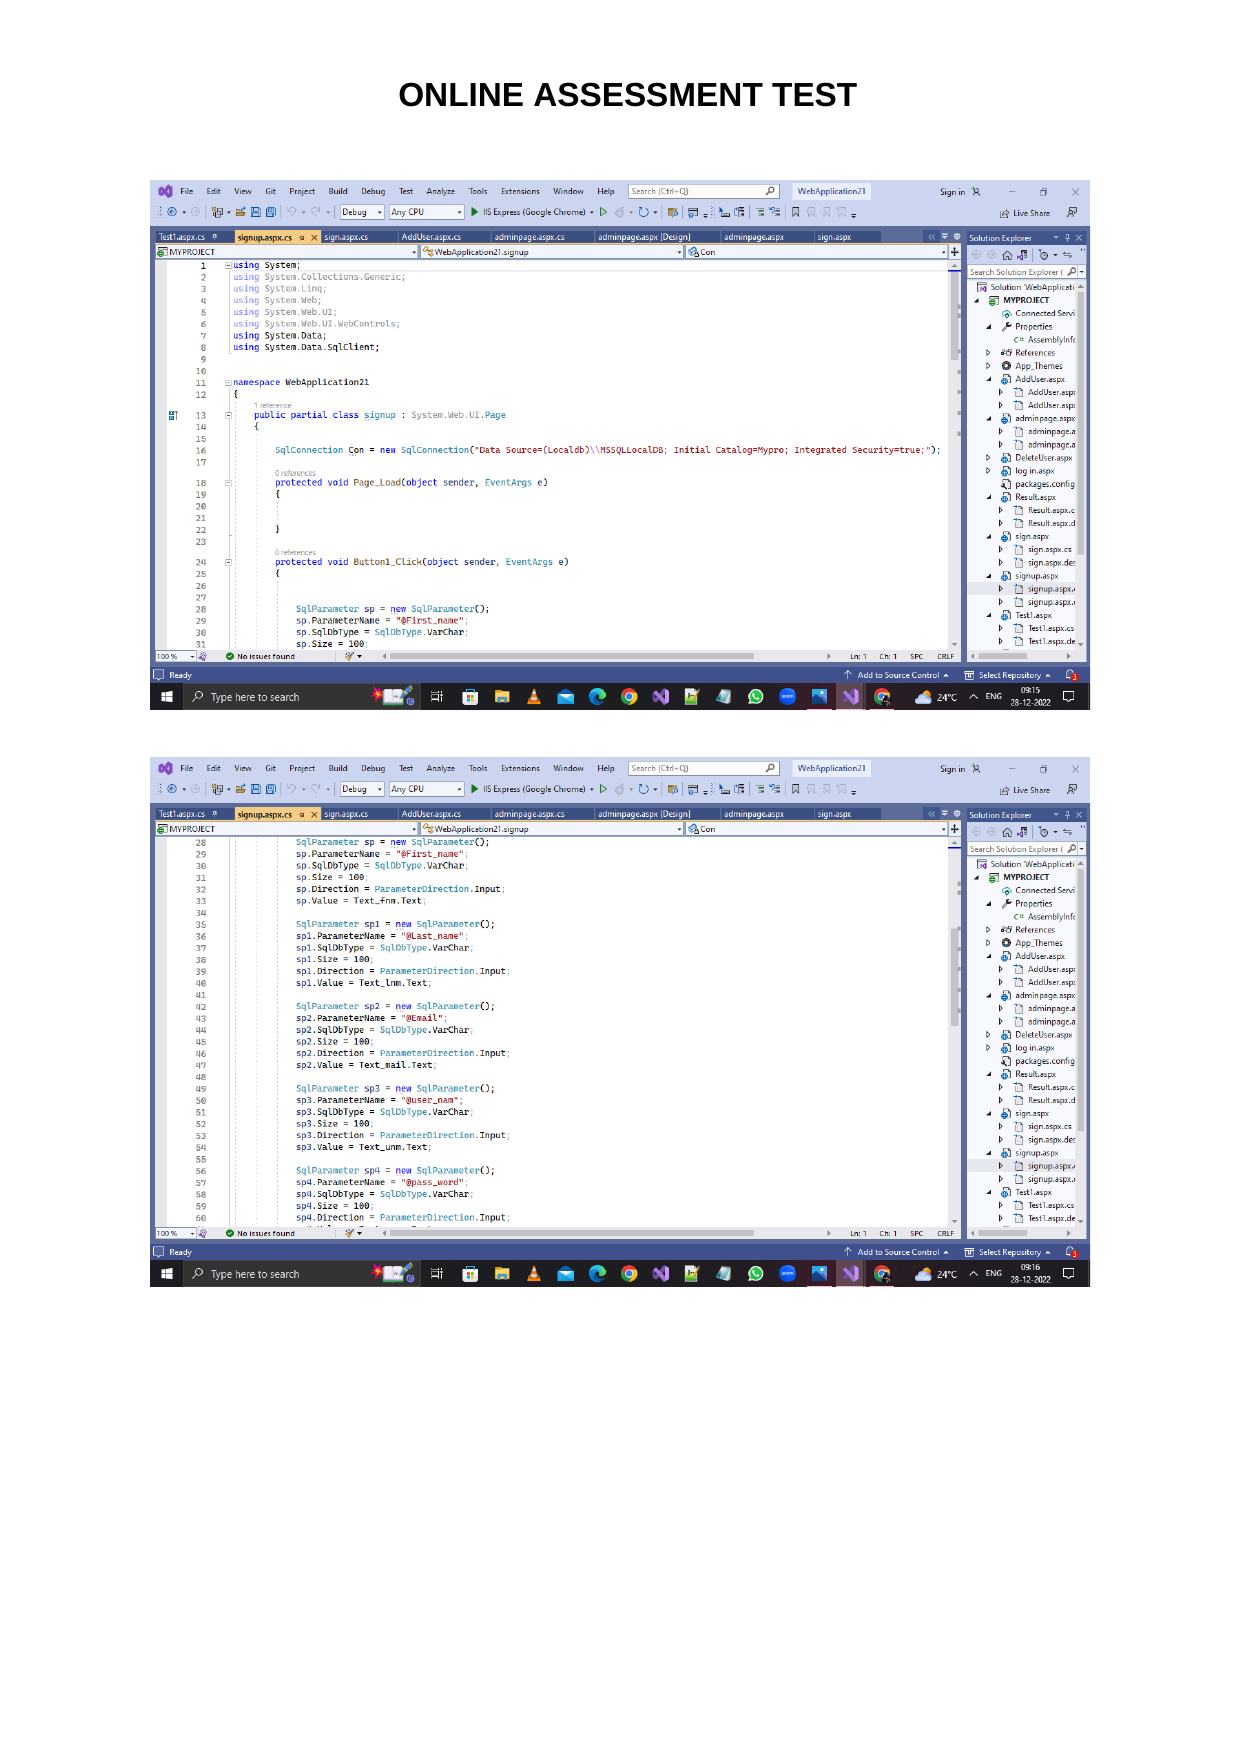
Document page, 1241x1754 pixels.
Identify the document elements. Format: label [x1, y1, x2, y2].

picture [150, 757, 1091, 1287]
picture [150, 180, 1091, 710]
